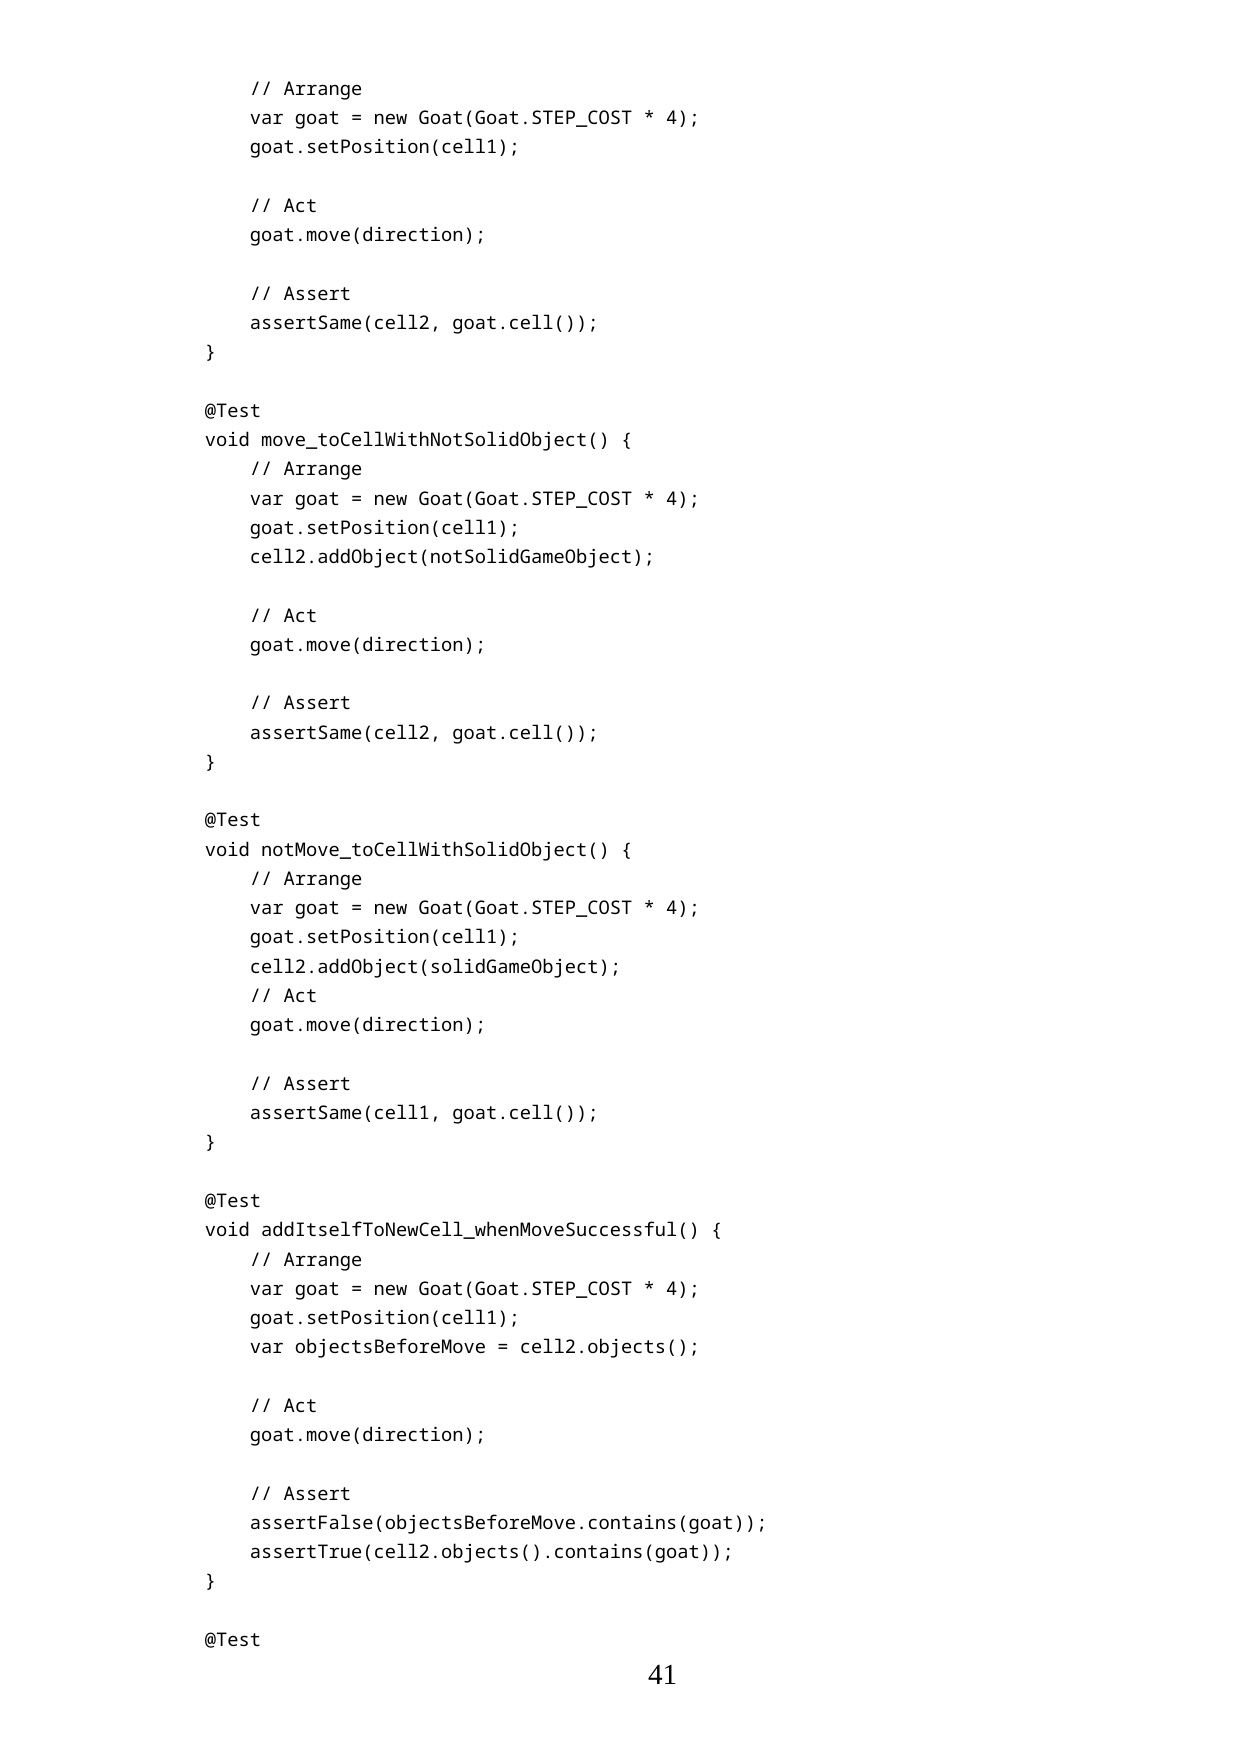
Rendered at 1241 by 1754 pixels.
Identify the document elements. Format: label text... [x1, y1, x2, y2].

text // Arrange [159, 456, 1165, 481]
text var objectsBeforeMove = cell2.objects(); [159, 1334, 1165, 1359]
text void notMove_toCellWithSolidObject() { [159, 836, 1165, 862]
text void move_toCellWithNotSolidObject() { [159, 426, 1165, 452]
text assertSame(cell1, goat.cell()); [159, 1099, 1165, 1125]
text // Act [159, 1392, 1165, 1418]
text // Assert [159, 1480, 1165, 1506]
text // Arrange [159, 865, 1165, 891]
text } [159, 1129, 1165, 1154]
text } [159, 1568, 1165, 1593]
text // Act [159, 192, 1165, 218]
text assertTrue(cell2.objects().contains(goat)); [159, 1538, 1165, 1564]
text // Arrange [159, 75, 1165, 101]
text goat.move(direction); [159, 1012, 1165, 1037]
text var goat = new Goat(Goat.STEP_COST * 4); [159, 894, 1165, 920]
text goat.setPosition(cell1); [159, 1304, 1165, 1330]
text goat.move(direction); [159, 631, 1165, 657]
text void addItselfToNewCell_whenMoveSuccessful() { [159, 1217, 1165, 1242]
text @Test [159, 397, 1165, 422]
text assertFalse(objectsBeforeMove.contains(goat)); [159, 1509, 1165, 1535]
text } [159, 748, 1165, 774]
text var goat = new Goat(Goat.STEP_COST * 4); [159, 1275, 1165, 1301]
text // Act [159, 602, 1165, 627]
text } [159, 338, 1165, 364]
text goat.setPosition(cell1); [159, 514, 1165, 539]
text cell2.addObject(solidGameObject); [159, 953, 1165, 979]
text @Test [159, 1626, 1165, 1652]
text // Act [159, 982, 1165, 1008]
text // Assert [159, 1070, 1165, 1096]
text // Arrange [159, 1246, 1165, 1271]
text @Test [159, 807, 1165, 832]
text cell2.addObject(notSolidGameObject); [159, 543, 1165, 569]
text var goat = new Goat(Goat.STEP_COST * 4); [159, 485, 1165, 510]
text goat.move(direction); [159, 1421, 1165, 1447]
text goat.move(direction); [159, 221, 1165, 247]
text // Assert [159, 690, 1165, 715]
text assertSame(cell2, goat.cell()); [159, 719, 1165, 744]
text assertSame(cell2, goat.cell()); [159, 309, 1165, 335]
text goat.setPosition(cell1); [159, 924, 1165, 949]
text @Test [159, 1187, 1165, 1213]
text // Assert [159, 280, 1165, 305]
text var goat = new Goat(Goat.STEP_COST * 4); [159, 104, 1165, 130]
text goat.setPosition(cell1); [159, 133, 1165, 159]
